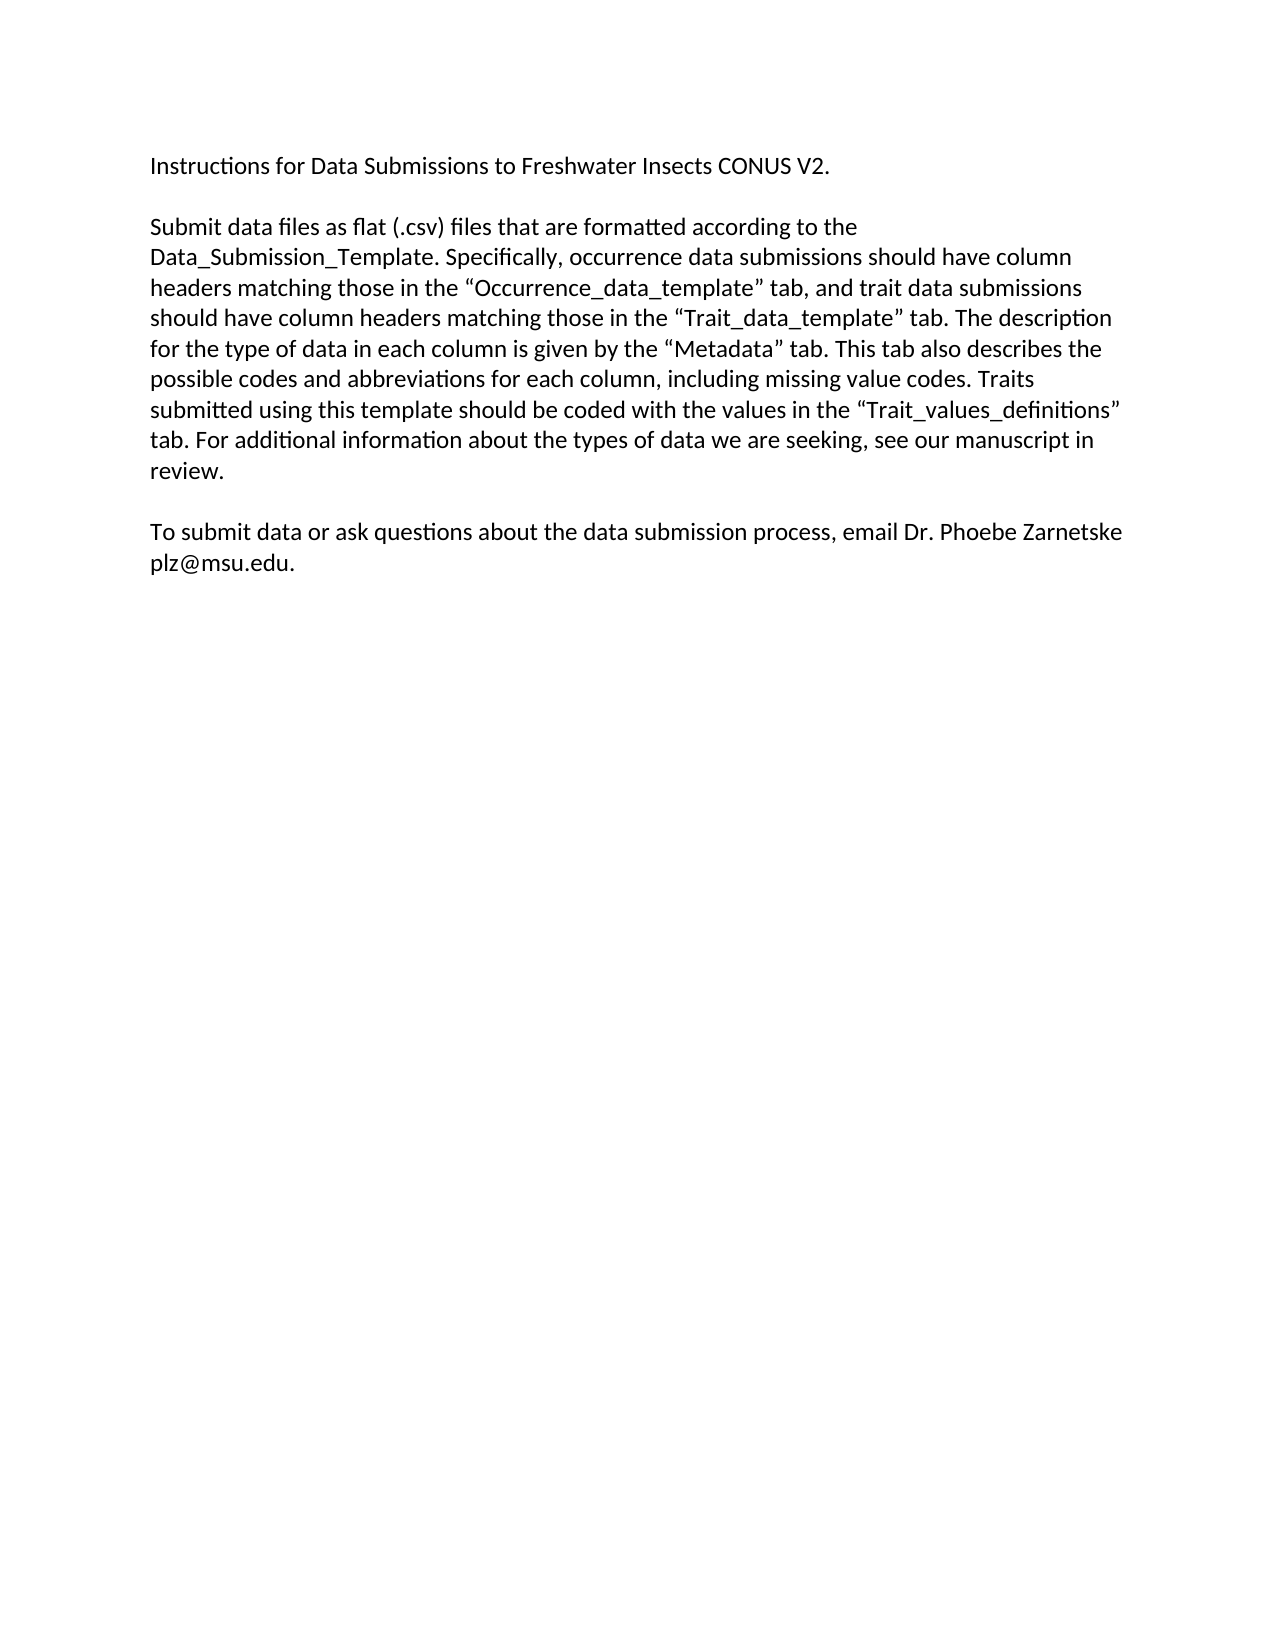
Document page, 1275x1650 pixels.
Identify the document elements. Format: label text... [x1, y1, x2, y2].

text Instructions for Data Submissions to Freshwater Insects CONUS V2. [150, 150, 1125, 181]
text To submit data or ask questions about the data submission process, email Dr. Phoebe Zarnetske plz@msu.edu. [150, 516, 1125, 577]
text Submit data files as flat (.csv) files that are formatted according to the Data_Submission_Template. Specifically, occurrence data submissions should have column headers matching those in the “Occurrence_data_template” tab, and trait data submissions should have column headers matching those in the “Trait_data_template” tab. The description for the type of data in each column is given by the “Metadata” tab. This tab also describes the possible codes and abbreviations for each column, including missing value codes. Traits submitted using this template should be coded with the values in the “Trait_values_definitions” tab. For additional information about the types of data we are seeking, see our manuscript in review. [150, 211, 1125, 486]
